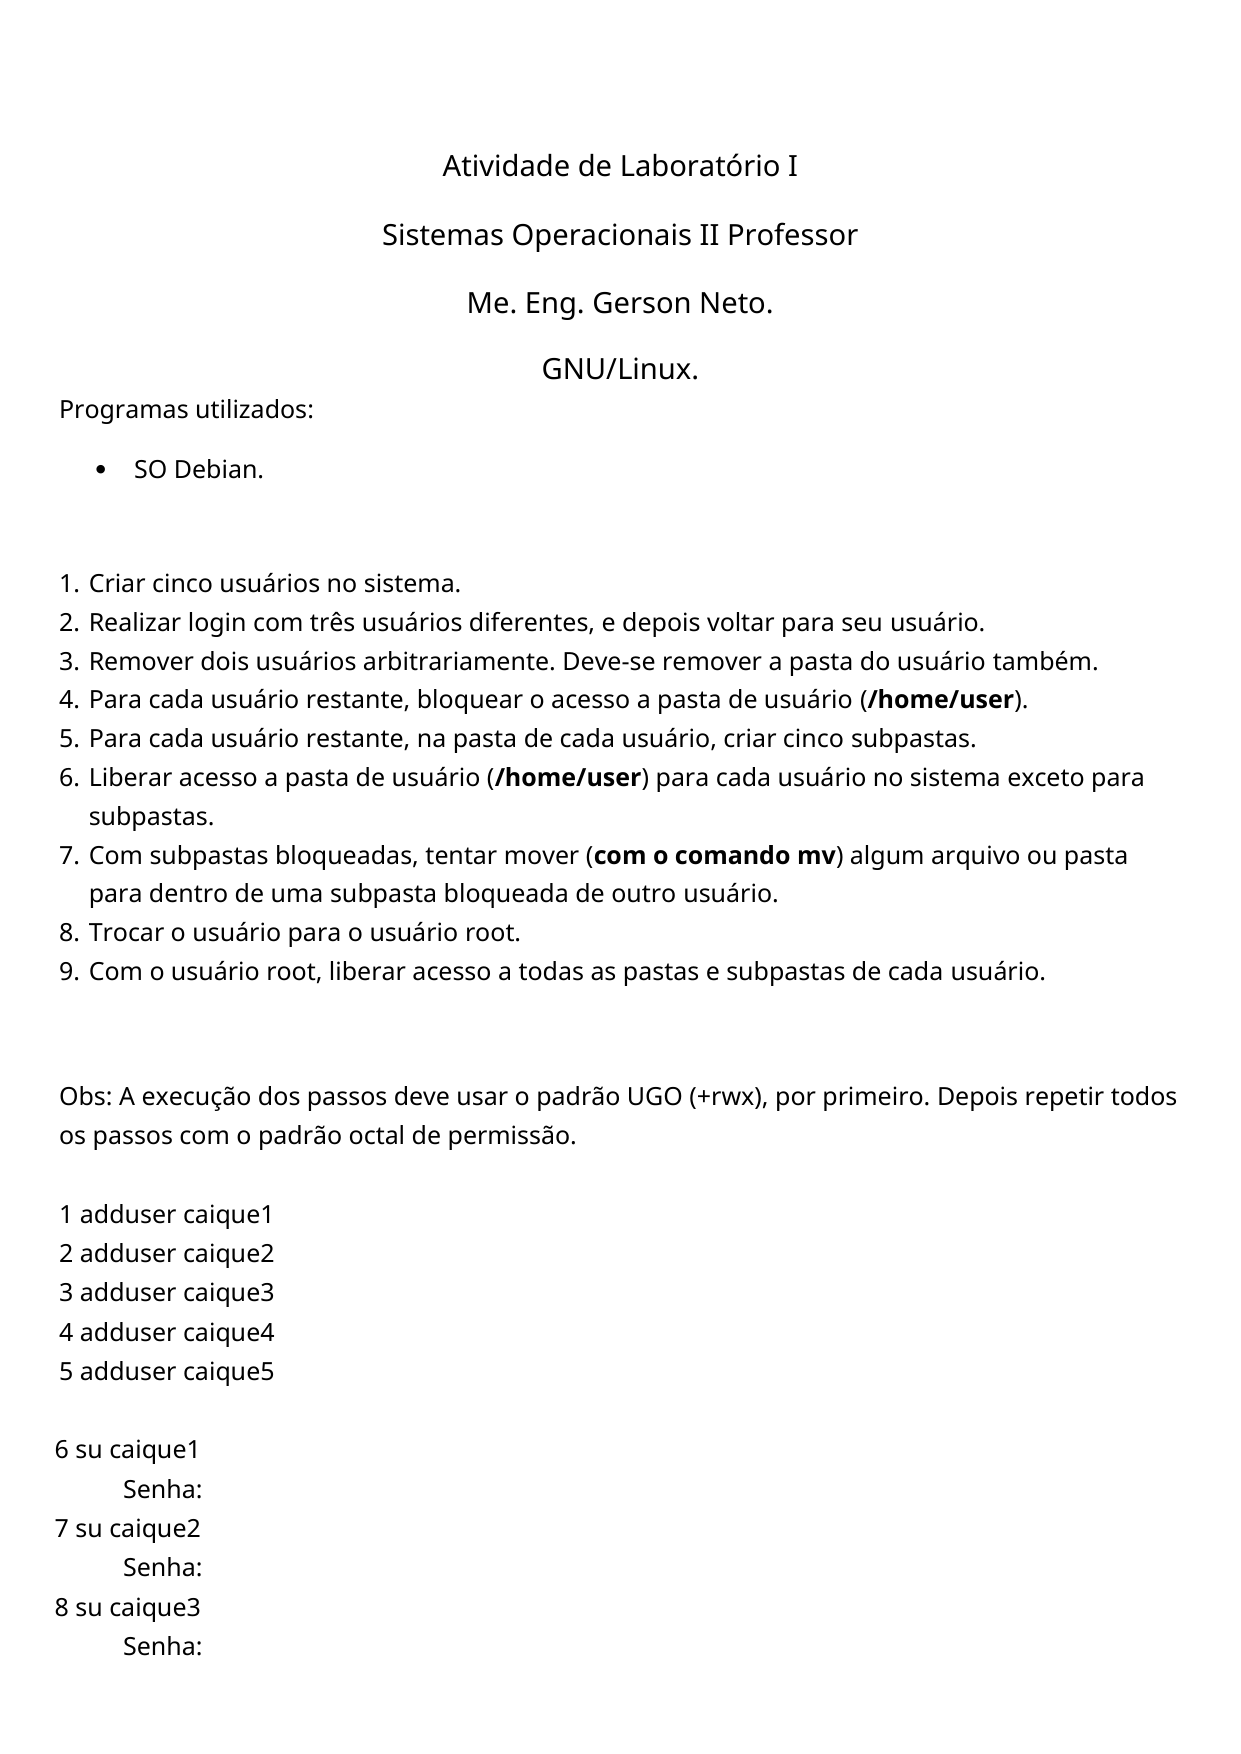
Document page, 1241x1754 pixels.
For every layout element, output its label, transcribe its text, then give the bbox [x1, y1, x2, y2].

text Senha: [48, 1628, 1189, 1662]
list Para cada usuário restante, bloquear o acesso a pasta de usuário (/home/user). [59, 682, 1192, 716]
text 5 adduser caique5 [59, 1353, 1189, 1388]
text Senha: [48, 1550, 1189, 1584]
list Criar cinco usuários no sistema. [59, 566, 1192, 600]
list SO Debian. [96, 452, 336, 486]
text Obs: A execução dos passos deve usar o padrão UGO (+rwx), por primeiro. Depois repetir todos os passos com o padrão octal de permissão. [59, 1079, 1189, 1152]
text 6 su caique1 [48, 1432, 1189, 1466]
text 2 adduser caique2 [59, 1236, 1189, 1270]
list Com subpastas bloqueadas, tentar mover (com o comando mv) algum arquivo ou pasta para dentro de uma subpasta bloqueada de outro usuário. [59, 838, 1181, 910]
text Senha: [48, 1471, 1189, 1505]
text 7 su caique2 [48, 1511, 1189, 1545]
text 3 adduser caique3 [59, 1275, 1189, 1309]
text 8 su caique3 [48, 1589, 1189, 1623]
subtitle Atividade de Laboratório I Sistemas Operacionais II Professor Me. Eng. Gerson Neto. [381, 146, 859, 322]
list Remover dois usuários arbitrariamente. Deve-se remover a pasta do usuário também. [59, 643, 1192, 678]
text 4 adduser caique4 [59, 1314, 1189, 1348]
list Para cada usuário restante, na pasta de cada usuário, criar cinco subpastas. [59, 721, 1192, 755]
list Com o usuário root, liberar acesso a todas as pastas e subpastas de cada usuário. [59, 954, 1192, 988]
list Realizar login com três usuários diferentes, e depois voltar para seu usuário. [59, 605, 1192, 639]
text 1 adduser caique1 [59, 1196, 1189, 1231]
list Liberar acesso a pasta de usuário (/home/user) para cada usuário no sistema exceto para subpastas. [59, 759, 1181, 832]
text Programas utilizados: [59, 392, 336, 426]
list Trocar o usuário para o usuário root. [59, 915, 1192, 949]
text GNU/Linux. [534, 351, 706, 387]
